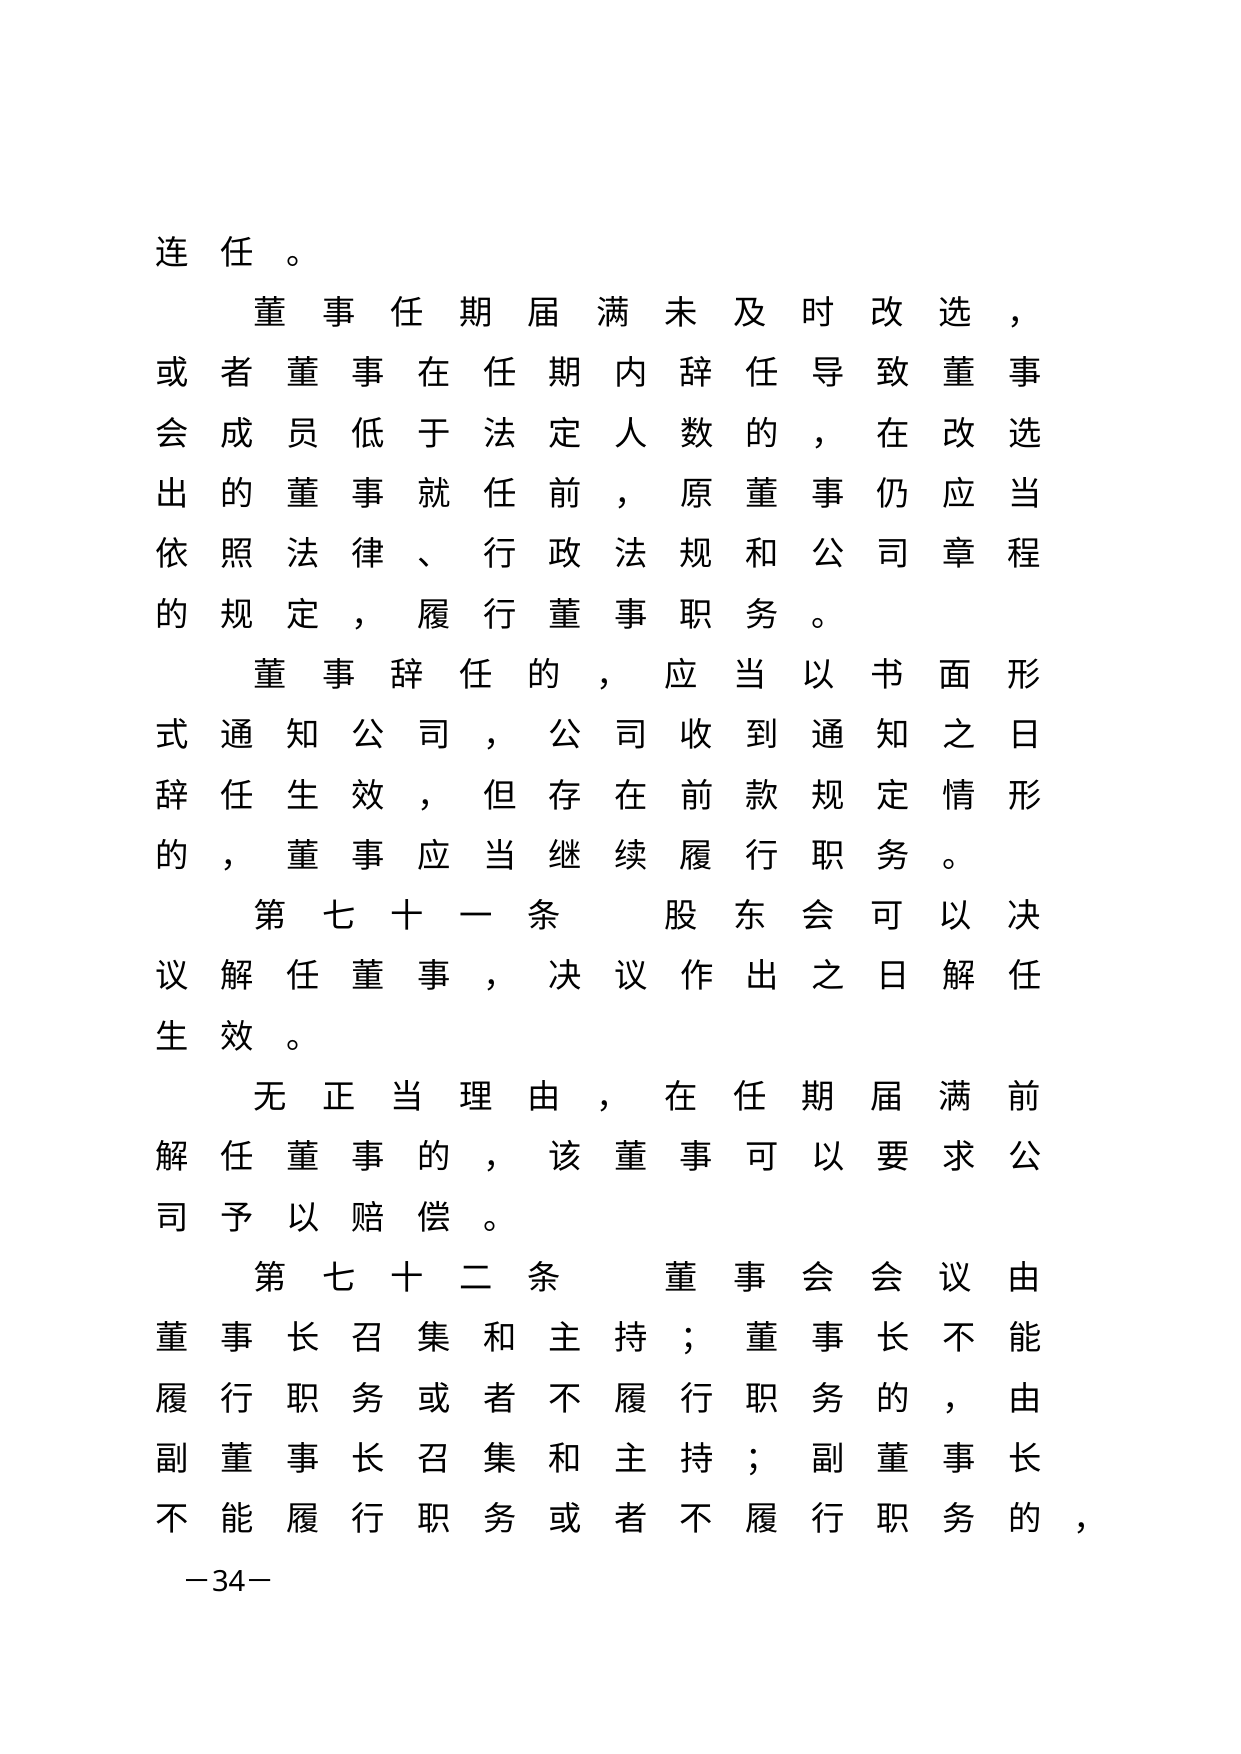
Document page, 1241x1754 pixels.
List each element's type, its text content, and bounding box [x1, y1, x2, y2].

text 第七十二条 董事会会议由董事长召集和主持；董事长不能履行职务或者不履行职务的，由副董事长召集和主持；副董事长不能履行职务或者不履行职务的，由过半数的董事共同推举一名董事召集和主持。 [155, 1245, 1073, 1546]
text 董事任期届满未及时改选，或者董事在任期内辞任导致董事会成员低于法定人数的，在改选出的董事就任前，原董事仍应当依照法律、行政法规和公司章程的规定，履行董事职务。 [155, 280, 1073, 642]
text 第七十条 董事任期由公司章程规定，但每届任期不得超过三年。董事任期届满，连选可以连任。 [155, 219, 1073, 280]
text 董事辞任的，应当以书面形式通知公司，公司收到通知之日辞任生效，但存在前款规定情形的，董事应当继续履行职务。 [155, 642, 1073, 883]
text 无正当理由，在任期届满前解任董事的，该董事可以要求公司予以赔偿。 [155, 1064, 1073, 1245]
text 第七十一条 股东会可以决议解任董事，决议作出之日解任生效。 [155, 883, 1073, 1064]
